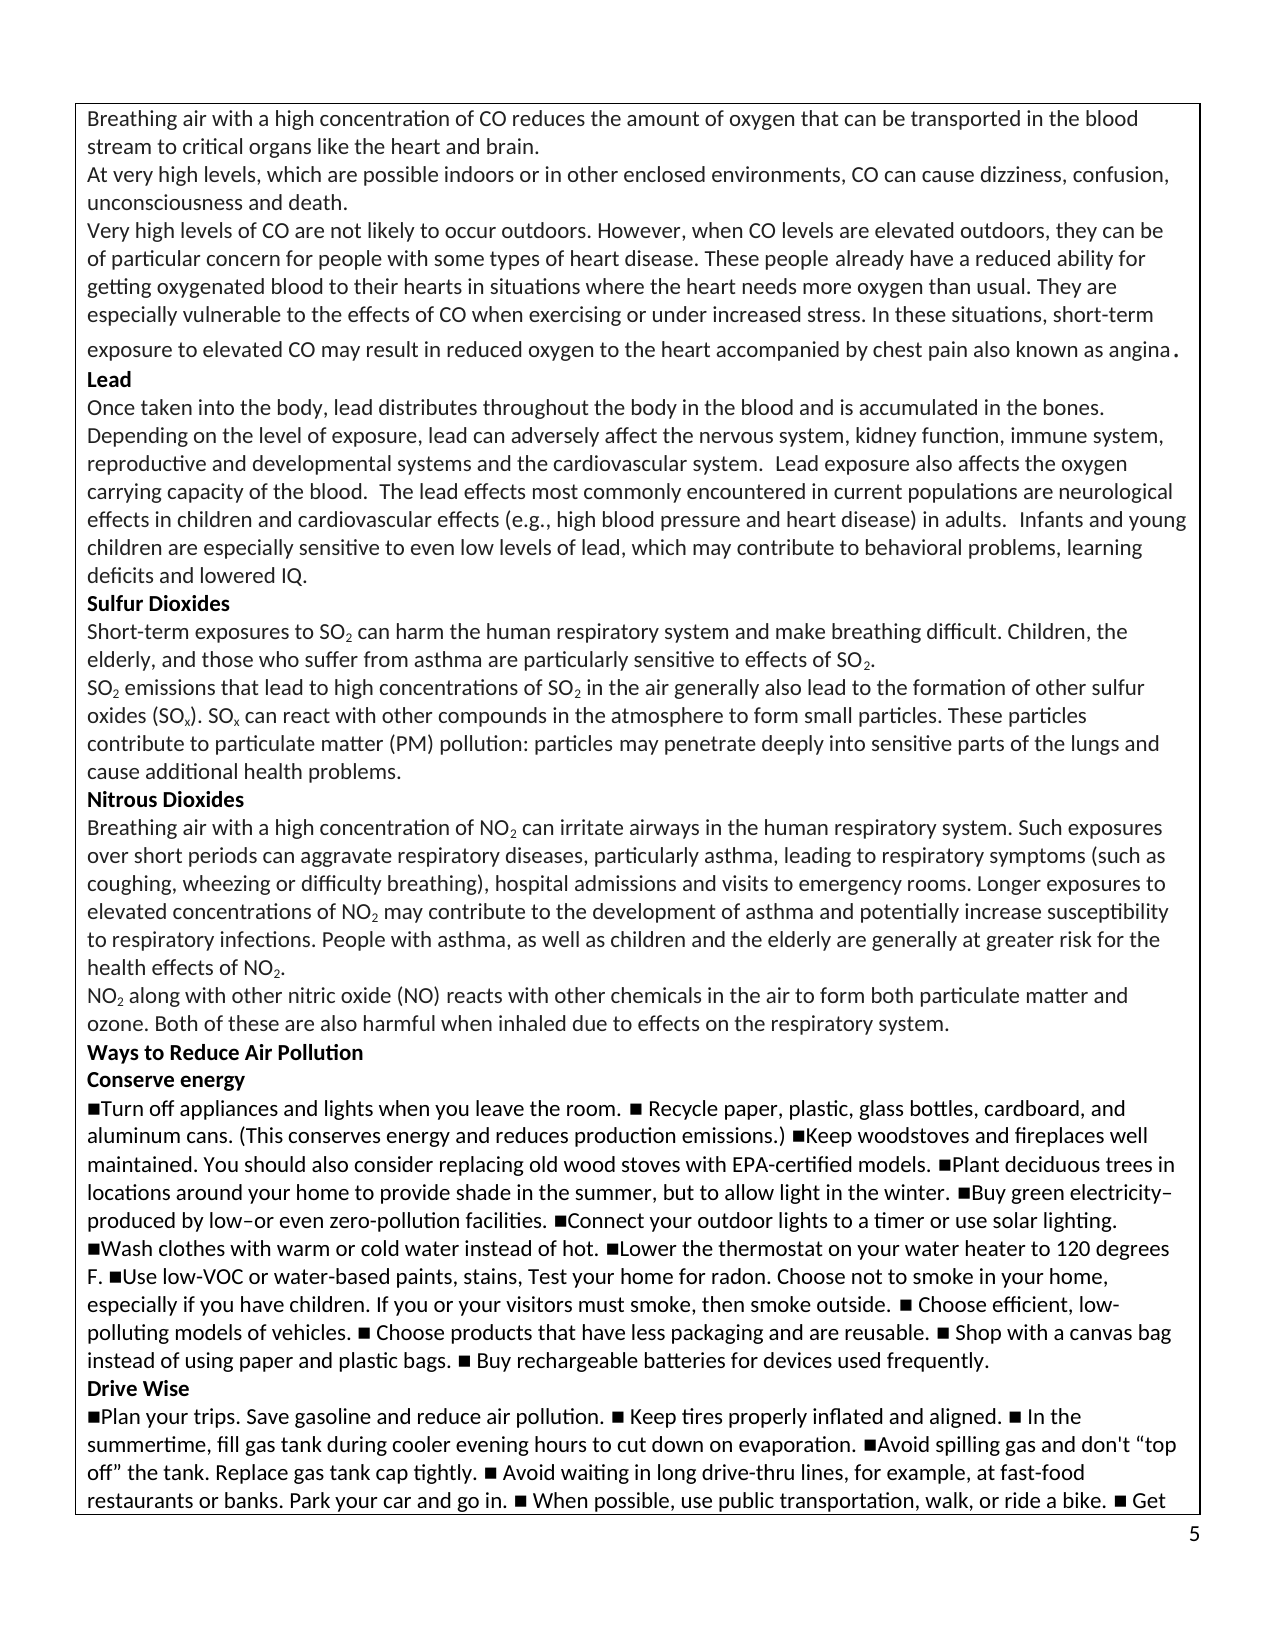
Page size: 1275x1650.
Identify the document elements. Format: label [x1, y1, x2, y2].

table_cell [76, 104, 1199, 1514]
